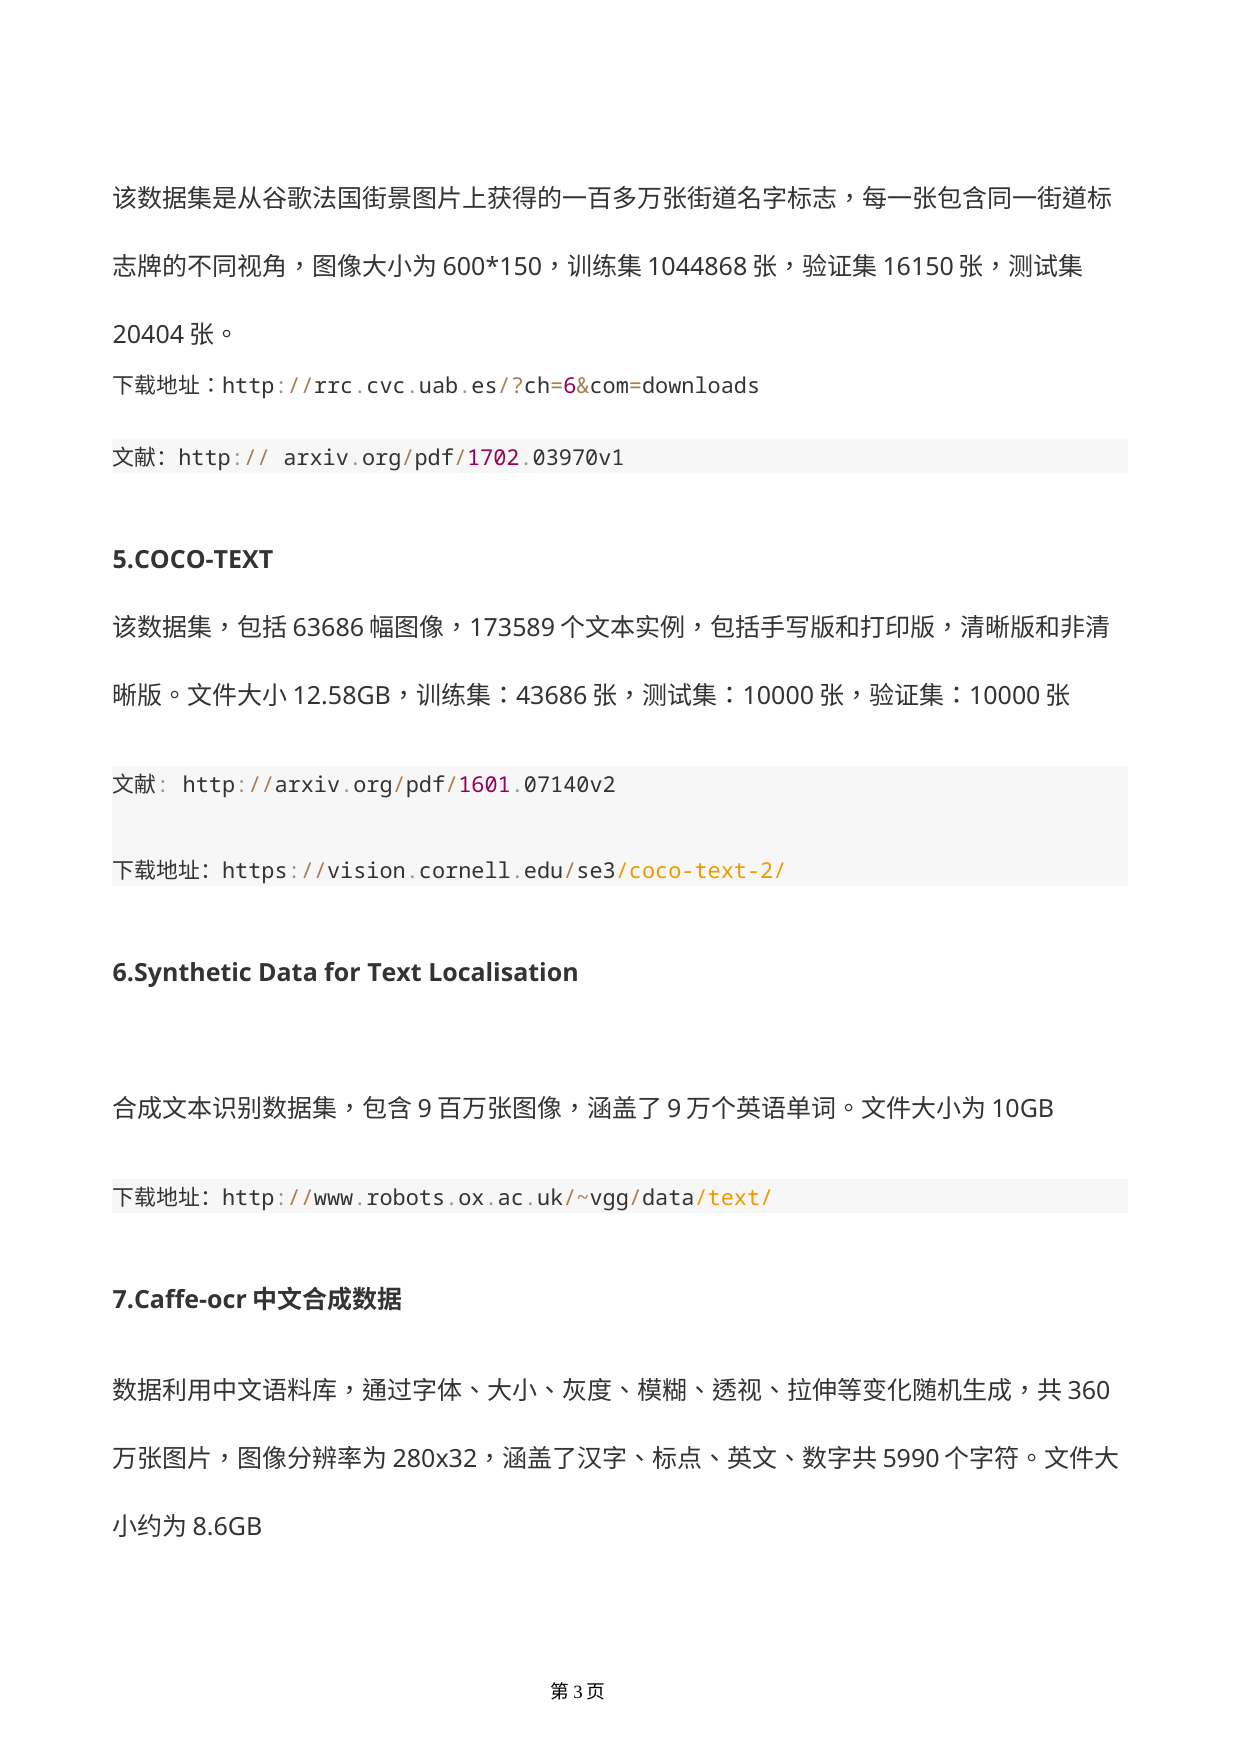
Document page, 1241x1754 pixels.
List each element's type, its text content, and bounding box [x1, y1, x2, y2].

text 下载地址：http://www.robots.ox.ac.uk/~vgg/data/text/ [112, 1179, 1128, 1213]
text 该数据集是从谷歌法国街景图片上获得的一百多万张街道名字标志，每一张包含同一街道标志牌的不同视角，图像大小为600*150，训练集1044868张，验证集16150张，测试集20404张。 [112, 164, 1128, 368]
text 6.Synthetic Data for Text Localisation [112, 937, 1128, 1005]
text 合成文本识别数据集，包含9百万张图像，涵盖了9万个英语单词。文件大小为10GB [112, 1073, 1128, 1141]
text 文献：http:// arxiv.org/pdf/1702.03970v1 [112, 439, 1128, 473]
text 下载地址：https://vision.cornell.edu/se3/coco-text-2/ [112, 852, 1128, 886]
text 5.COCO-TEXT [112, 525, 1128, 593]
text 7.Caffe-ocr中文合成数据 [112, 1264, 1128, 1332]
text 数据利用中文语料库，通过字体、大小、灰度、模糊、透视、拉伸等变化随机生成，共360万张图片，图像分辨率为280x32，涵盖了汉字、标点、英文、数字共5990个字符。文件大小约为8.6GB [112, 1356, 1128, 1559]
text 下载地址：http://rrc.cvc.uab.es/?ch=6&com=downloads [112, 368, 1128, 402]
text 文献: http://arxiv.org/pdf/1601.07140v2 [112, 766, 1128, 800]
text 该数据集，包括63686幅图像，173589个文本实例，包括手写版和打印版，清晰版和非清晰版。文件大小12.58GB，训练集：43686张，测试集：10000张，验证集：10000张 [112, 593, 1128, 728]
